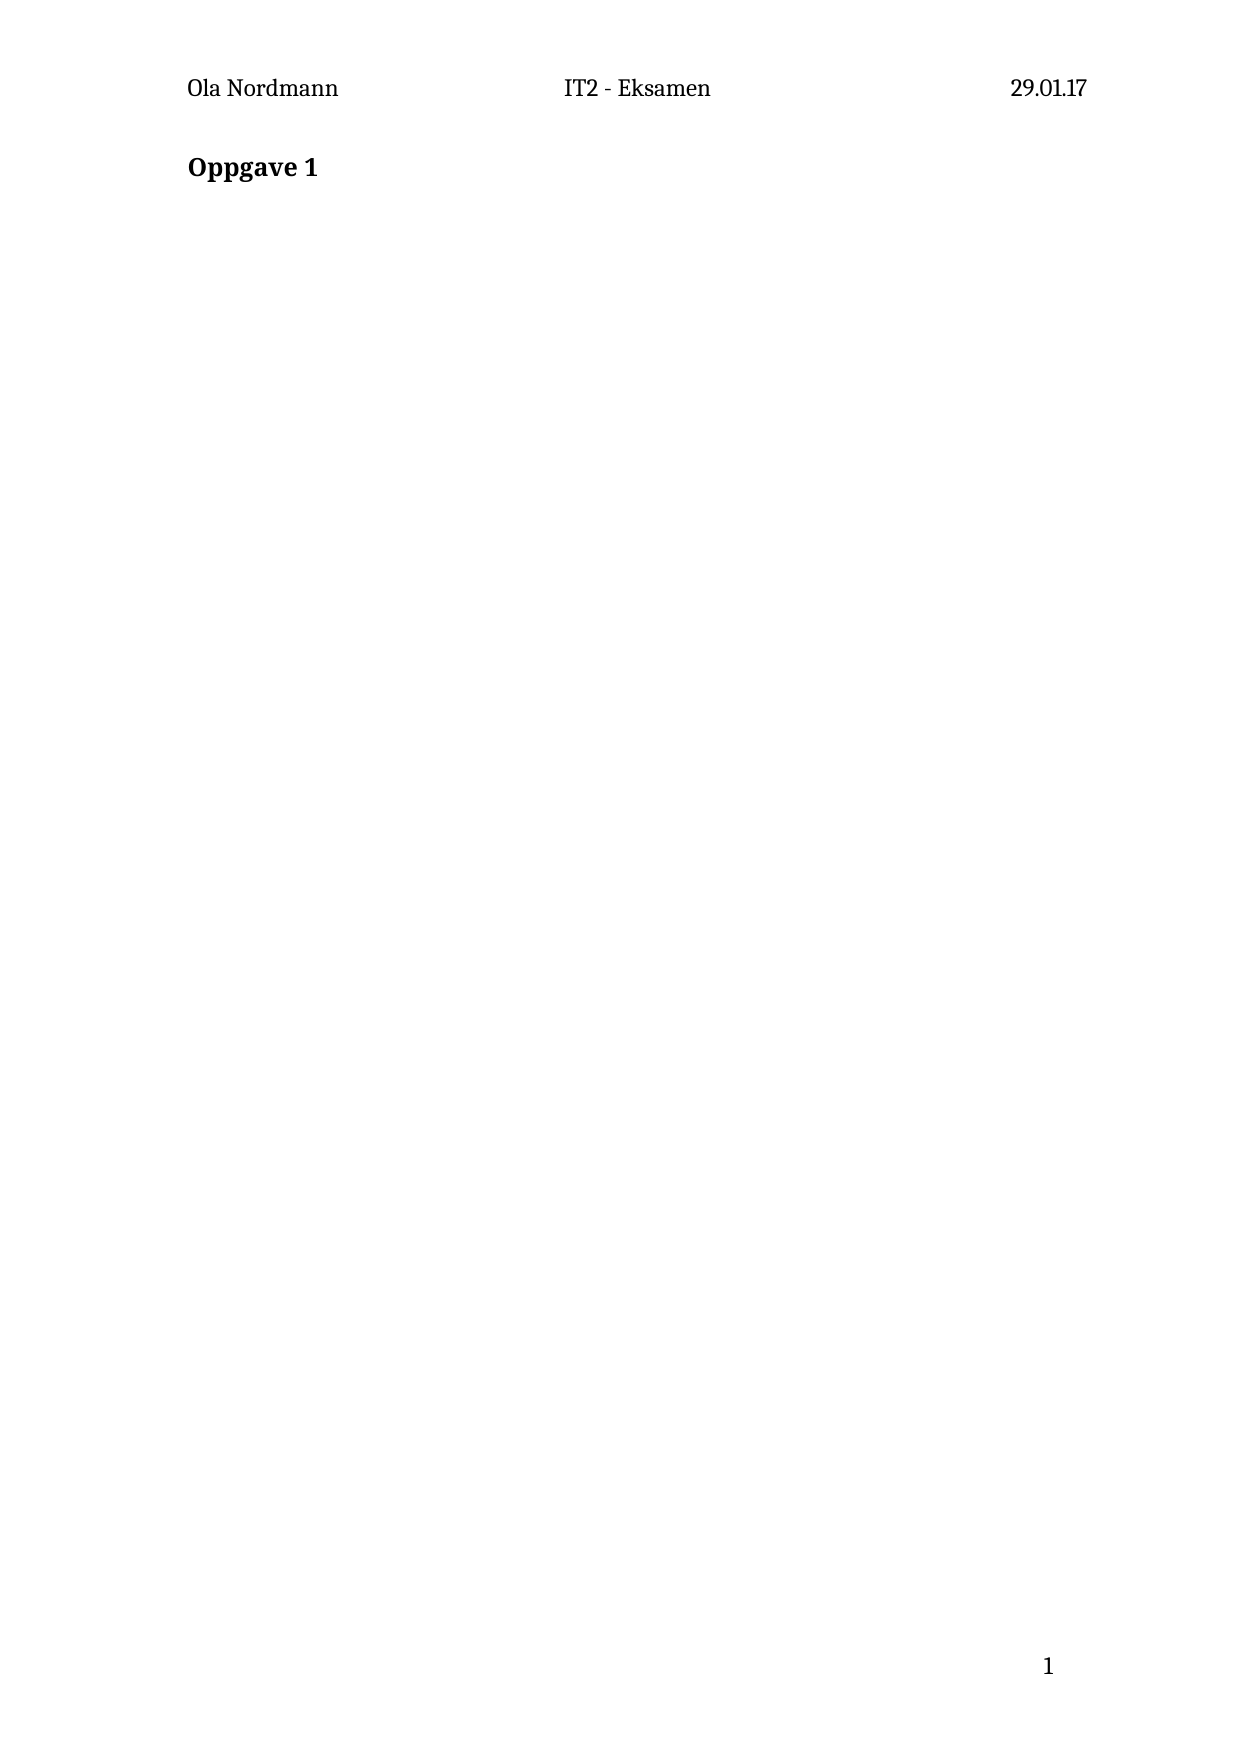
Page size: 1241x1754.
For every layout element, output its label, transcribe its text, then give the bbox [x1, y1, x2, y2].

text Oppgave 1 [187, 150, 1053, 184]
